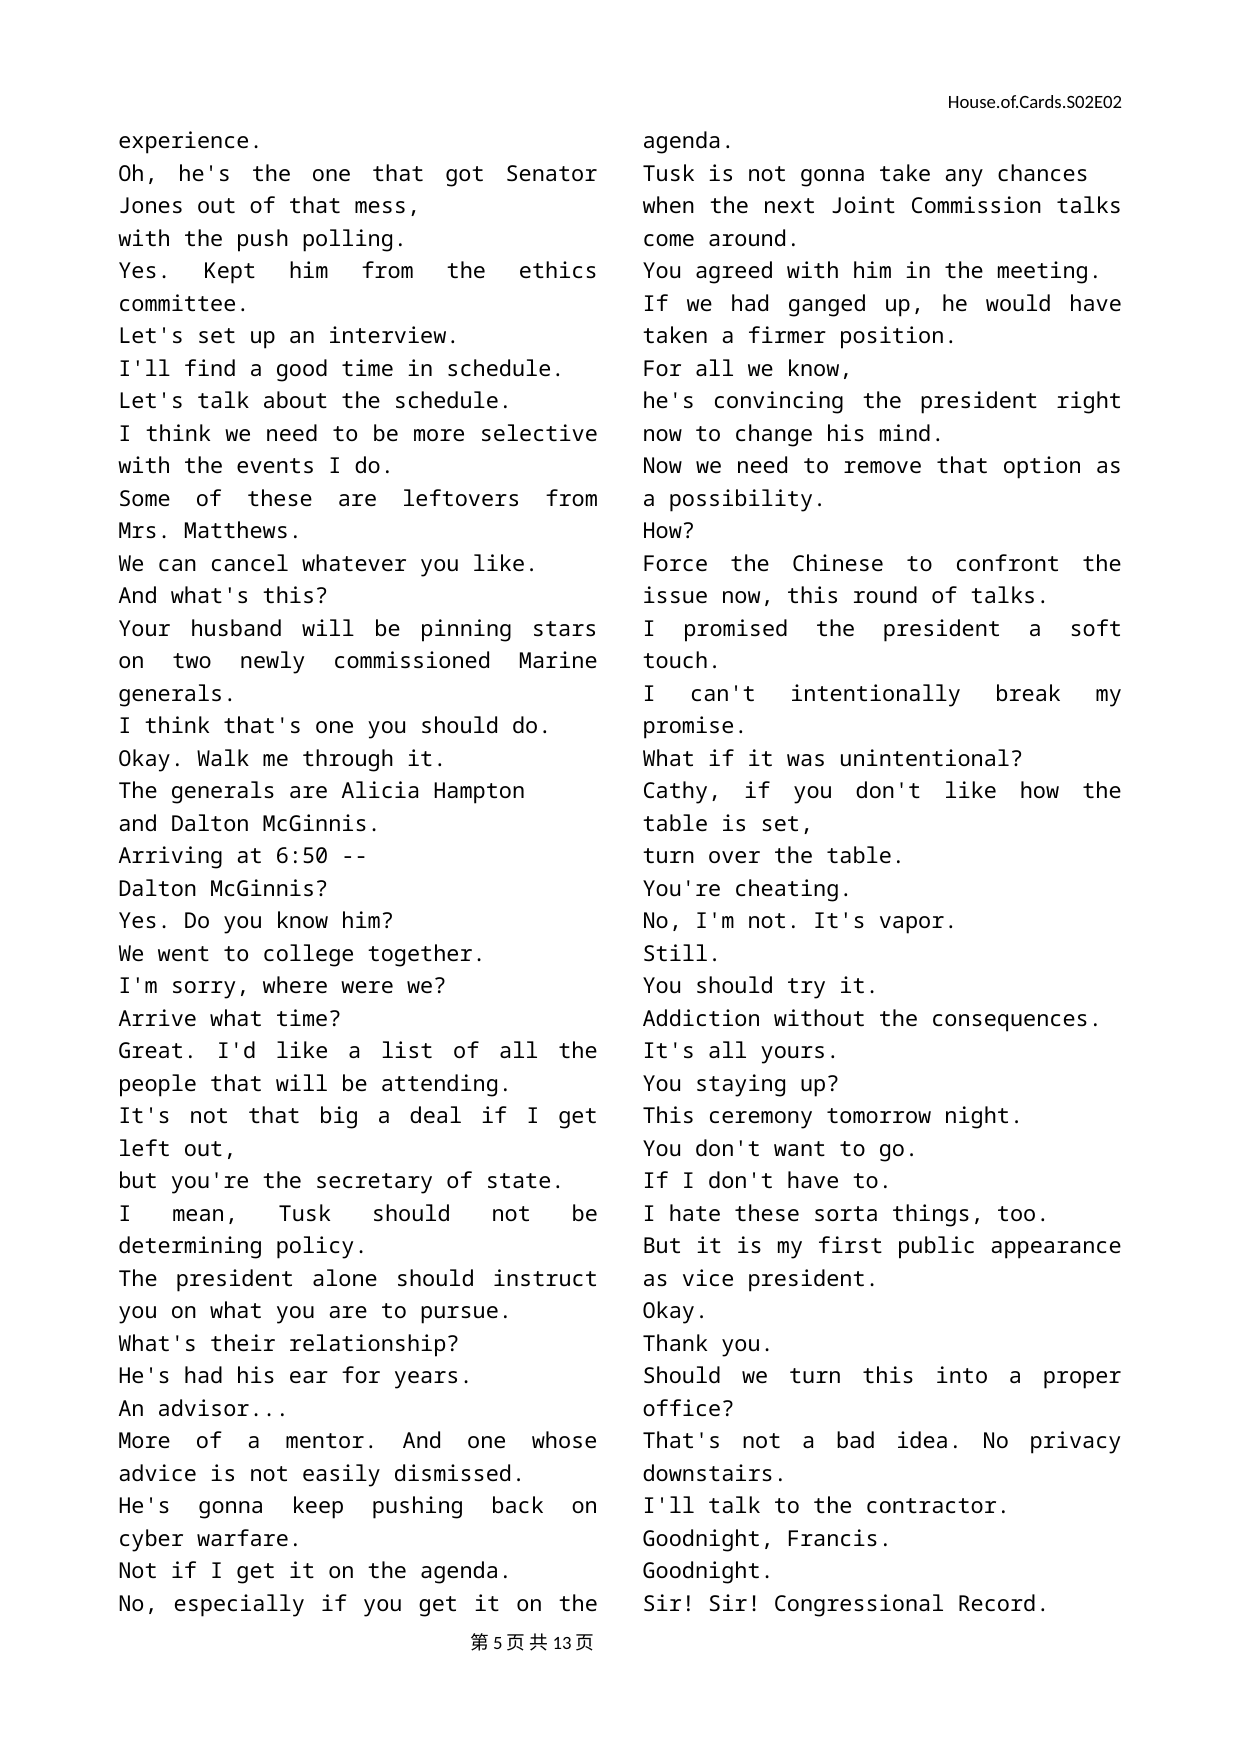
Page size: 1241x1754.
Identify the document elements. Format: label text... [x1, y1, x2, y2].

text Should we turn this into a proper office? [642, 1359, 1122, 1424]
text with the push polling. [118, 222, 598, 254]
text Yes. Kept him from the ethics committee. [118, 254, 598, 319]
text The generals are Alicia Hampton [118, 774, 598, 807]
text I can't intentionally break my promise. [642, 677, 1122, 742]
text turn over the table. [642, 839, 1122, 872]
text You don't want to go. [642, 1132, 1122, 1164]
text and Dalton McGinnis. [118, 807, 598, 839]
text I'll find a good time in schedule. [118, 352, 598, 384]
text No, I'm not. It's vapor. [642, 904, 1122, 937]
text Thank you. [642, 1327, 1122, 1359]
text What's their relationship? [118, 1327, 598, 1359]
text What if it was unintentional? [642, 742, 1122, 774]
text Tusk is not gonna take any chances [642, 157, 1122, 189]
text You're cheating. [642, 872, 1122, 904]
text I mean, Tusk should not be determining policy. [118, 1197, 598, 1262]
text How? [642, 514, 1122, 547]
text More of a mentor. And one whose advice is not easily dismissed. [118, 1424, 598, 1489]
text Yes. Do you know him? [118, 904, 598, 937]
text It's not that big a deal if I get left out, [118, 1099, 598, 1164]
text That's not a bad idea. No privacy downstairs. [642, 1424, 1122, 1489]
text Still. [642, 937, 1122, 969]
text We went to college together. [118, 937, 598, 969]
text But it is my first public appearance as vice president. [642, 1229, 1122, 1294]
text No, especially if you get it on the agenda. [118, 1587, 598, 1619]
text The president alone should instruct you on what you are to pursue. [118, 1262, 598, 1327]
text I promised the president a soft touch. [642, 612, 1122, 677]
text You should try it. [642, 969, 1122, 1002]
text You staying up? [642, 1067, 1122, 1099]
text We can cancel whatever you like. [118, 547, 598, 579]
text Okay. [642, 1294, 1122, 1327]
text And what's this? [118, 579, 598, 612]
text I'm sorry, where were we? [118, 969, 598, 1002]
text An advisor... [118, 1392, 598, 1424]
text Oh, he's the one that got Senator Jones out of that mess, [118, 157, 598, 222]
text Okay. Walk me through it. [118, 742, 598, 774]
text Let's set up an interview. [118, 319, 598, 352]
text Dalton McGinnis? [118, 872, 598, 904]
text Not if I get it on the agenda. [118, 1554, 598, 1587]
text Connor Ellis. He's solid. Good experience. [118, 124, 598, 157]
text but you're the secretary of state. [118, 1164, 598, 1197]
text Sir! Sir! Congressional Record. [642, 1587, 1122, 1619]
text he's convincing the president right now to change his mind. [642, 384, 1122, 449]
text It's all yours. [642, 1034, 1122, 1067]
text Goodnight. [642, 1554, 1122, 1587]
text when the next Joint Commission talks come around. [642, 189, 1122, 254]
text If I don't have to. [642, 1164, 1122, 1197]
text Arriving at 6:50 -- [118, 839, 598, 872]
text Arrive what time? [118, 1002, 598, 1034]
text You agreed with him in the meeting. [642, 254, 1122, 287]
text Now we need to remove that option as a possibility. [642, 449, 1122, 514]
text No, especially if you get it on the agenda. [642, 124, 1122, 157]
text I think that's one you should do. [118, 709, 598, 742]
text Let's talk about the schedule. [118, 384, 598, 417]
text For all we know, [642, 352, 1122, 384]
text Great. I'd like a list of all the people that will be attending. [118, 1034, 598, 1099]
text I think we need to be more selective with the events I do. [118, 417, 598, 482]
text Some of these are leftovers from Mrs. Matthews. [118, 482, 598, 547]
text He's had his ear for years. [118, 1359, 598, 1392]
text Addiction without the consequences. [642, 1002, 1122, 1034]
text Force the Chinese to confront the issue now, this round of talks. [642, 547, 1122, 612]
text He's gonna keep pushing back on cyber warfare. [118, 1489, 598, 1554]
text I hate these sorta things, too. [642, 1197, 1122, 1229]
text If we had ganged up, he would have taken a firmer position. [642, 287, 1122, 352]
text I'll talk to the contractor. [642, 1489, 1122, 1522]
text This ceremony tomorrow night. [642, 1099, 1122, 1132]
text Cathy, if you don't like how the table is set, [642, 774, 1122, 839]
text Your husband will be pinning stars on two newly commissioned Marine generals. [118, 612, 598, 709]
text Goodnight, Francis. [642, 1522, 1122, 1554]
